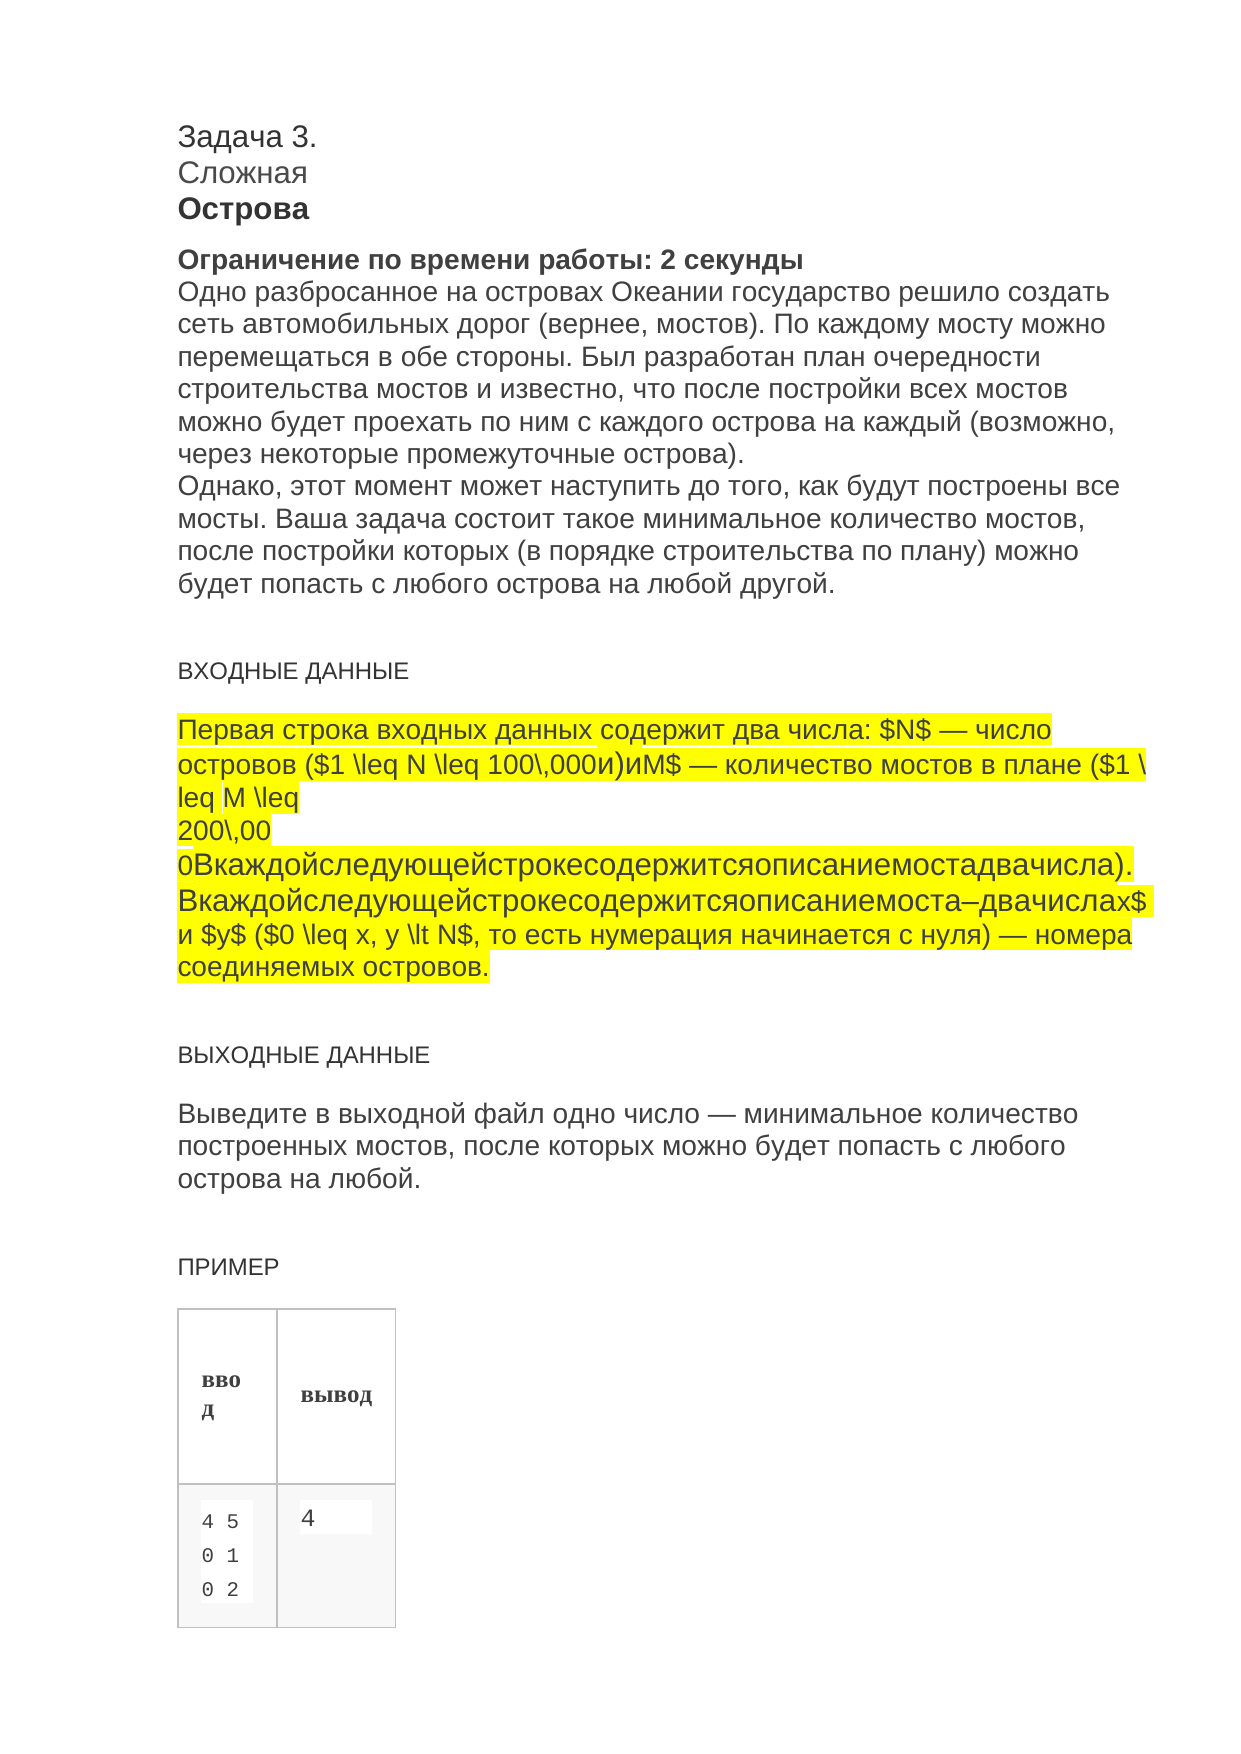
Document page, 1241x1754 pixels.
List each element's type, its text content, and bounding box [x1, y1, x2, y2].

text Острова [177, 190, 1152, 226]
text Одно разбросанное на островах Океании государство решило создать сеть автомобильных дорог (вернее, мостов). По каждому мосту можно перемещаться в обе стороны. Был разработан план очередности строительства мостов и известно, что после постройки всех мостов можно будет проехать по ним с каждого острова на каждый (возможно, через некоторые промежуточные острова). [177, 275, 1152, 469]
text ПРИМЕР [177, 1241, 1152, 1280]
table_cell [179, 1485, 276, 1627]
text Однако, этот момент может наступить до того, как будут построены все мосты. Ваша задача состоит такое минимальное количество мостов, после постройки которых (в порядке строительства по плану) можно будет попасть с любого острова на любой другой. [177, 469, 1152, 599]
text Задача 3. [177, 118, 1152, 154]
text ВЫХОДНЫЕ ДАННЫЕ [177, 1030, 1152, 1069]
text Первая строка входных данных содержит два числа: $N$ — число островов ($1 \leq N \leq 100\,000и)иM$ — количество мостов в плане ($1 \leq M \leq 200\,000Вкаждойследующейстрокесодержитсяописаниемостадвачисла).Вкаждойследующейстрокесодержитсяописаниемоста–двачислаx$ и $y$ ($0 \leq x, y \lt N$, то есть нумерация начинается с нуля) — номера соединяемых островов. [271, 713, 1152, 885]
text Ограничение по времени работы: 2 секунды [177, 243, 1152, 275]
text Первая строка входных данных содержит два числа: $N$ — число островов ($1 \leq N \leq 100\,000и)иM$ — количество мостов в плане ($1 \leq M \leq 200\,000Вкаждойследующейстрокесодержитсяописаниемостадвачисла).Вкаждойследующейстрокесодержитсяописаниемоста–двачислаx$ и $y$ ($0 \leq x, y \lt N$, то есть нумерация начинается с нуля) — номера соединяемых островов. [490, 917, 1152, 983]
table_header вывод [278, 1310, 395, 1483]
table_header ввод [179, 1310, 276, 1483]
table_cell 4 [278, 1485, 395, 1627]
text Сложная [177, 154, 1152, 190]
text ВХОДНЫЕ ДАННЫЕ [177, 646, 1152, 685]
text Выведите в выходной файл одно число — минимальное количество построенных мостов, после которых можно будет попасть с любого острова на любой. [177, 1097, 1152, 1194]
